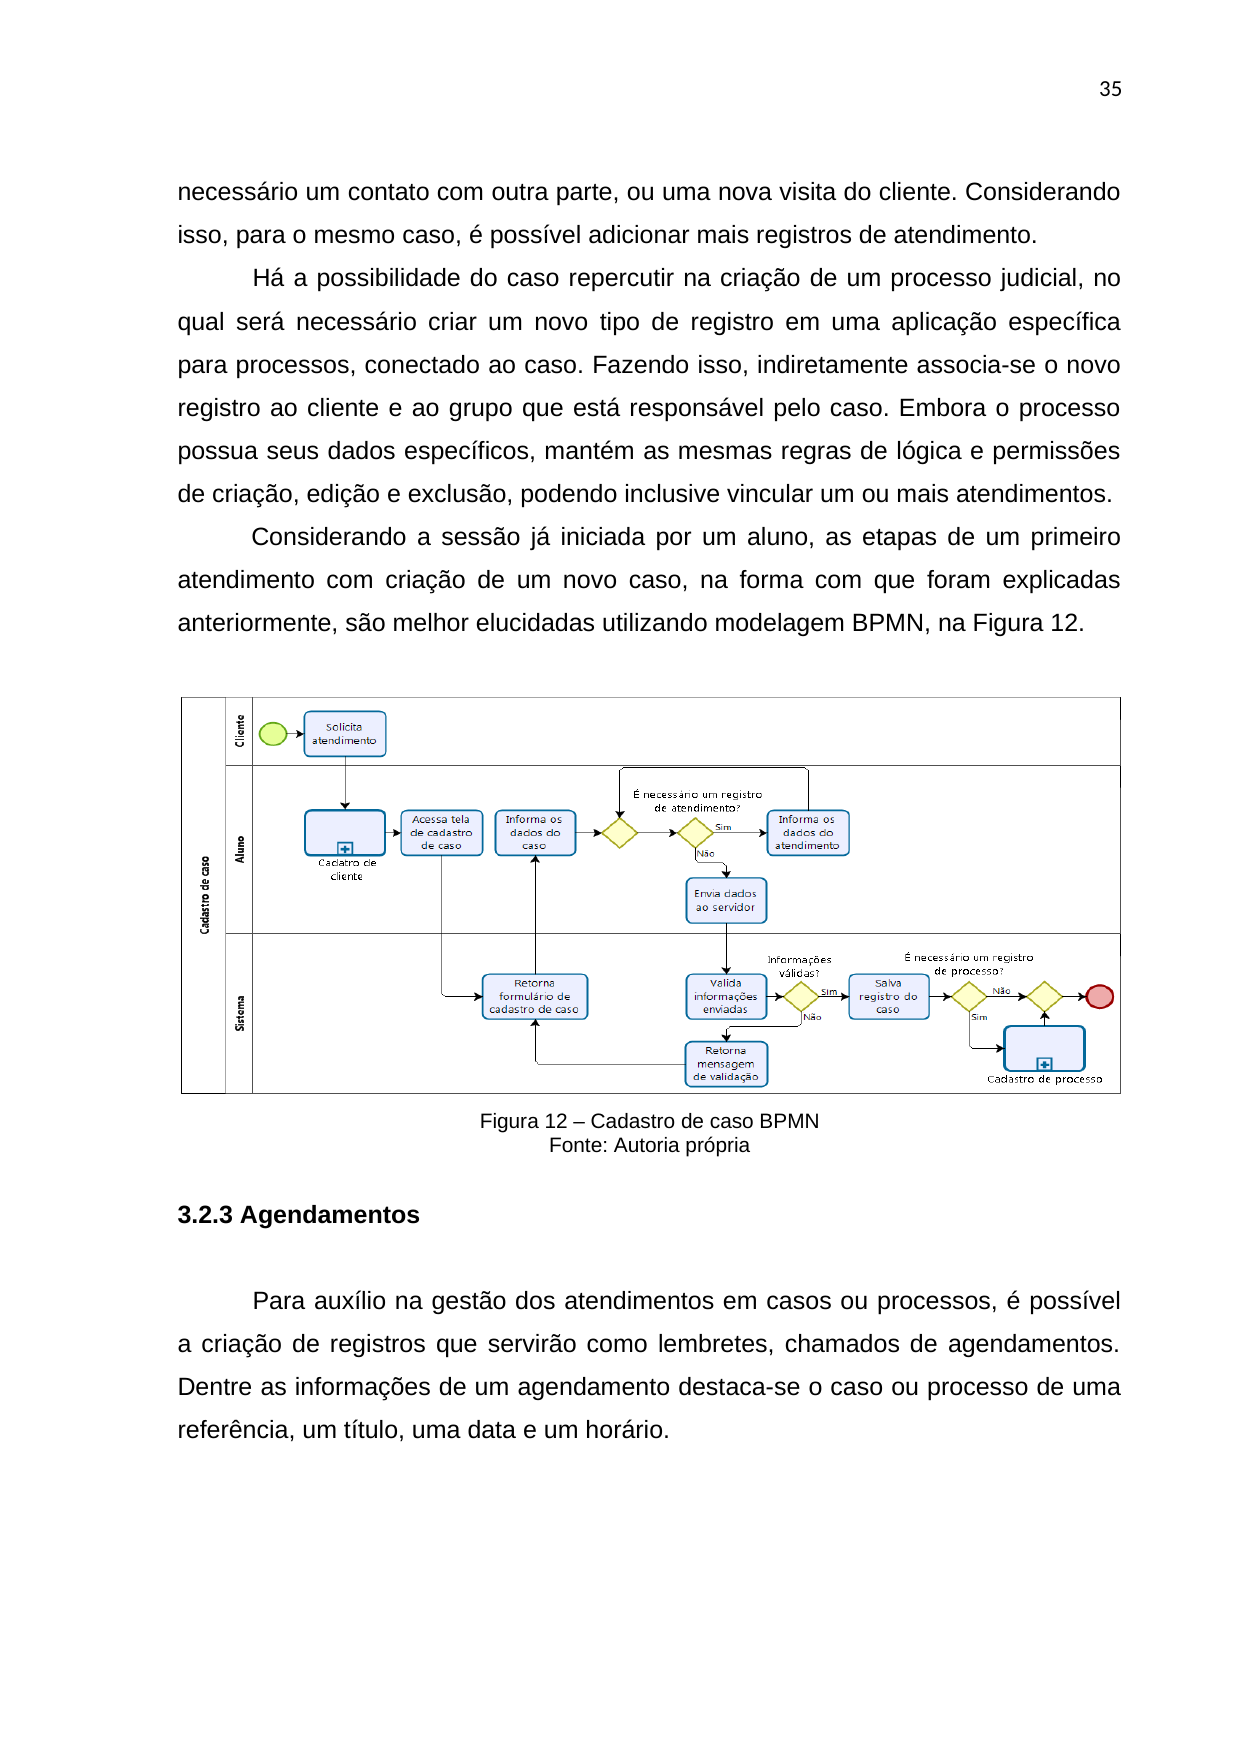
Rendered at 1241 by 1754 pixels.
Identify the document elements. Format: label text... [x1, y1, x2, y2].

text necessário um contato com outra parte, ou uma nova visita do cliente. Considerando isso, para o mesmo caso, é possível adicionar mais registros de atendimento. [177, 177, 1122, 249]
text Considerando a sessão já iniciada por um aluno, as etapas de um primeiro atendimento com criação de um novo caso, na forma com que foram explicadas anteriormente, são melhor elucidadas utilizando modelagem BPMN, na Figura 12. [177, 522, 1122, 637]
text Para auxílio na gestão dos atendimentos em casos ou processos, é possível a criação de registros que servirão como lembretes, chamados de agendamentos. Dentre as informações de um agendamento destaca-se o caso ou processo de uma referência, um título, uma data e um horário. [177, 1286, 1122, 1444]
text Figura 12 – Cadastro de caso BPMN Fonte: Autoria própria [177, 1109, 1122, 1157]
text Há a possibilidade do caso repercutir na criação de um processo judicial, no qual será necessário criar um novo tipo de registro em uma aplicação específica para processos, conectado ao caso. Fazendo isso, indiretamente associa-se o novo registro ao cliente e ao grupo que está responsável pelo caso. Embora o processo possua seus dados específicos, mantém as mesmas regras de lógica e permissões de criação, edição e exclusão, podendo inclusive vincular um ou mais atendimentos. [177, 263, 1122, 508]
picture [178, 694, 1122, 1095]
text 3.2.3 Agendamentos [177, 1200, 1122, 1228]
